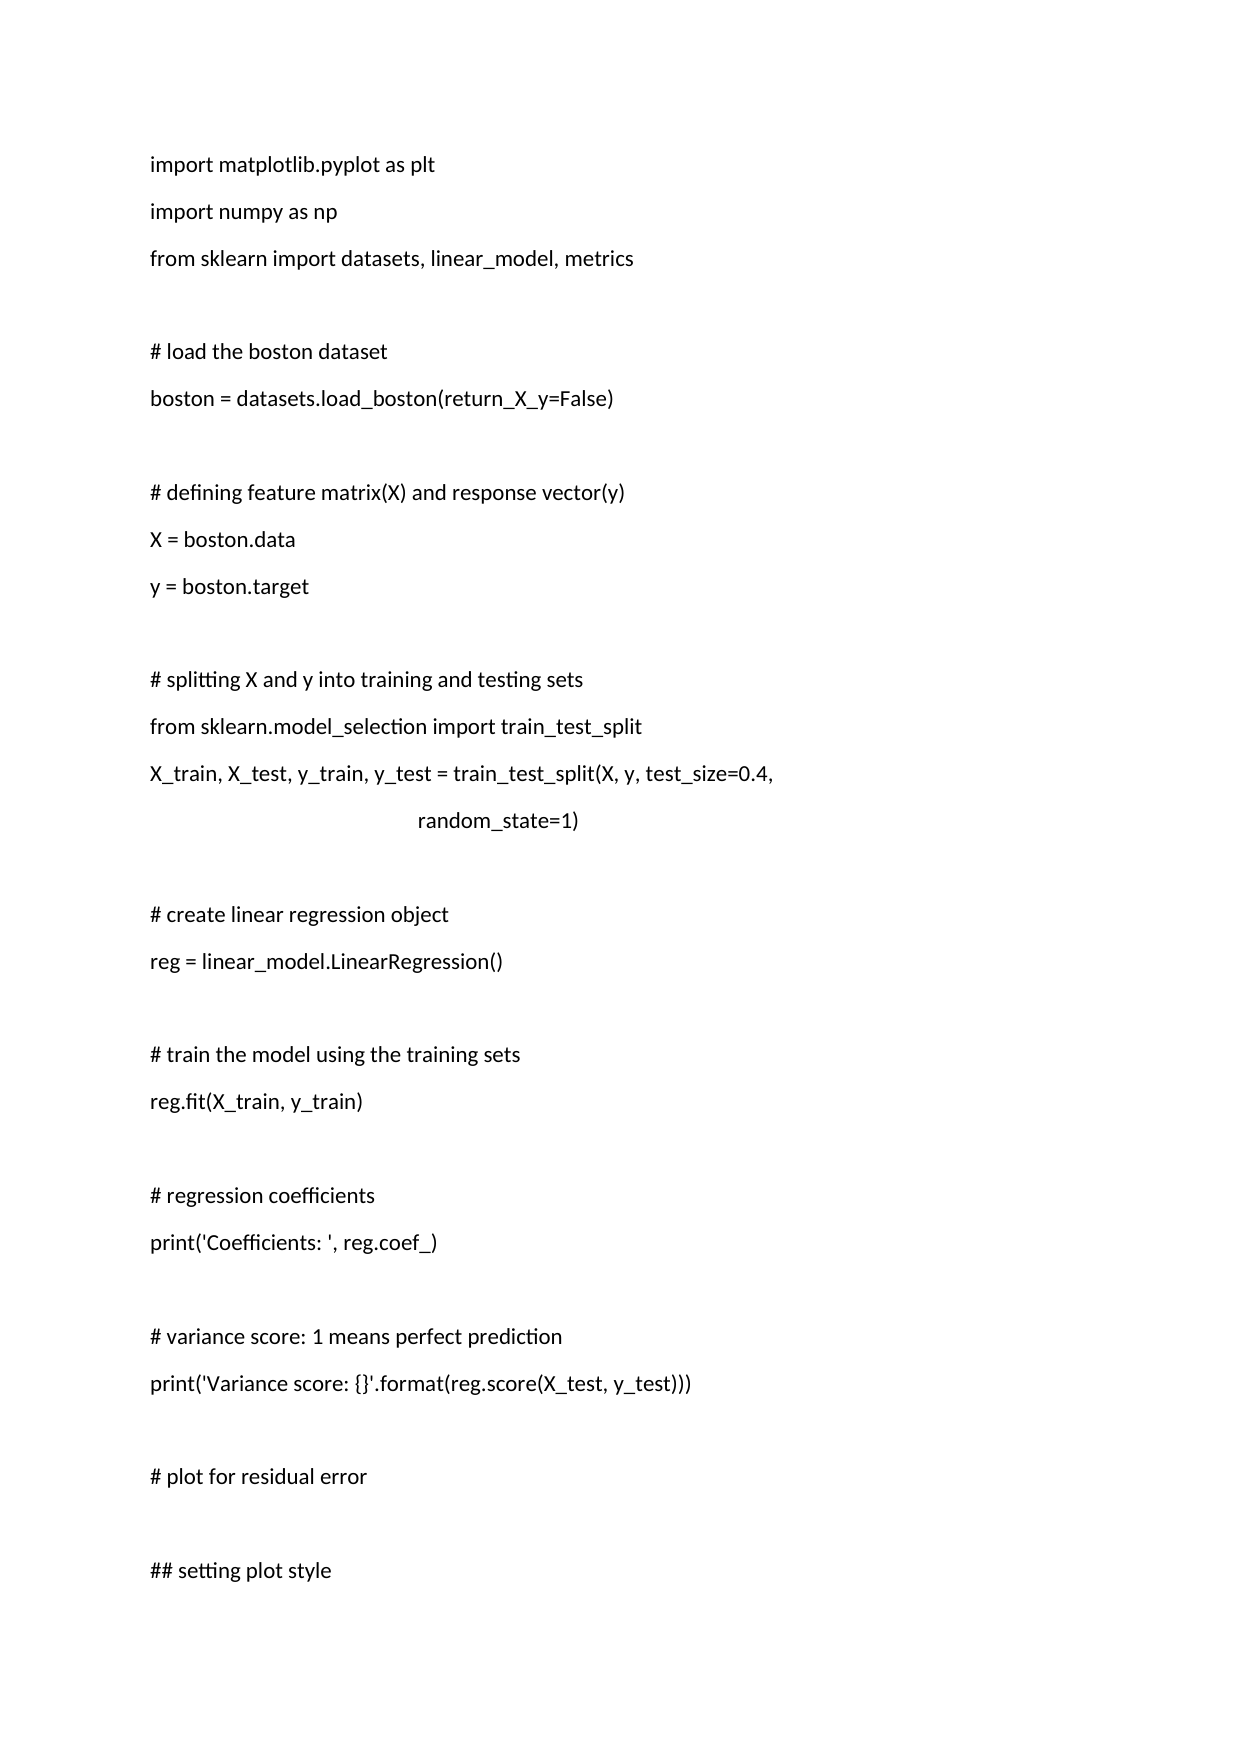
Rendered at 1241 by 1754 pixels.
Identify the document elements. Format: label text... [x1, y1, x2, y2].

text X = boston.data [150, 525, 1090, 553]
text # load the boston dataset [150, 337, 1090, 366]
text print('Variance score: {}'.format(reg.score(X_test, y_test))) [150, 1369, 1090, 1397]
text ## setting plot style [150, 1556, 1090, 1584]
text # train the model using the training sets [150, 1041, 1090, 1069]
text # defining feature matrix(X) and response vector(y) [150, 478, 1090, 506]
text print('Coefficients: ', reg.coef_) [150, 1228, 1090, 1256]
text # variance score: 1 means perfect prediction [150, 1322, 1090, 1350]
text y = boston.target [150, 572, 1090, 600]
text import matplotlib.pyplot as plt [150, 150, 1090, 178]
text reg = linear_model.LinearRegression() [150, 947, 1090, 975]
text from sklearn.model_selection import train_test_split [150, 712, 1090, 741]
text reg.fit(X_train, y_train) [150, 1087, 1090, 1116]
text # plot for residual error [150, 1462, 1090, 1491]
text # regression coefficients [150, 1181, 1090, 1209]
text # create linear regression object [150, 900, 1090, 928]
text import numpy as np [150, 197, 1090, 225]
text from sklearn import datasets, linear_model, metrics [150, 244, 1090, 272]
text X_train, X_test, y_train, y_test = train_test_split(X, y, test_size=0.4, [150, 759, 1090, 787]
text # splitting X and y into training and testing sets [150, 666, 1090, 694]
text boston = datasets.load_boston(return_X_y=False) [150, 384, 1090, 412]
text random_state=1) [150, 806, 1090, 834]
